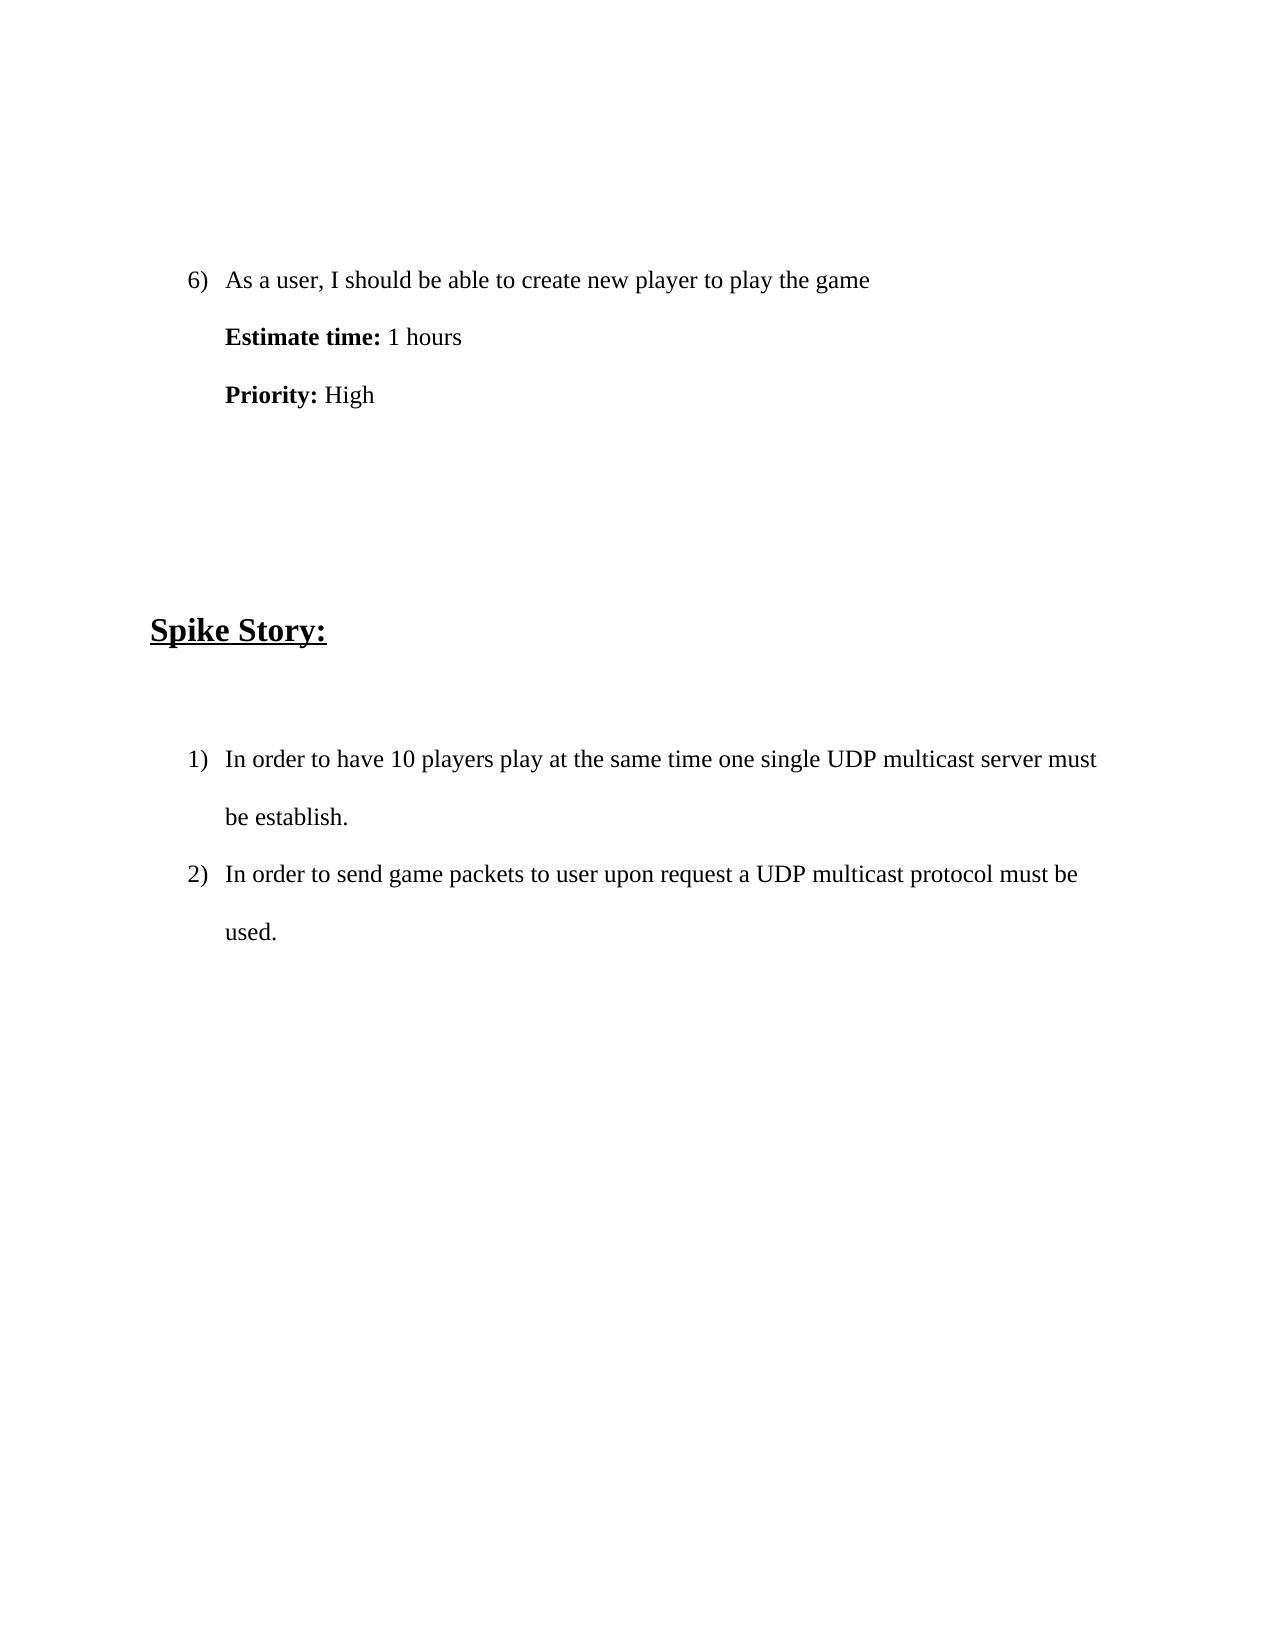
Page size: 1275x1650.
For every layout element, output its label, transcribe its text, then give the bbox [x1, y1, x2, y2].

list As a user, I should be able to create new player to play the game [187, 265, 1125, 294]
text Spike Story: [150, 610, 1125, 648]
list In order to have 10 players play at the same time one single UDP multicast server must be establish. [187, 744, 1125, 830]
list Priority: High [225, 380, 1125, 409]
list In order to send game packets to user upon request a UDP multicast protocol must be used. [187, 859, 1125, 945]
list Estimate time: 1 hours [225, 322, 1125, 351]
